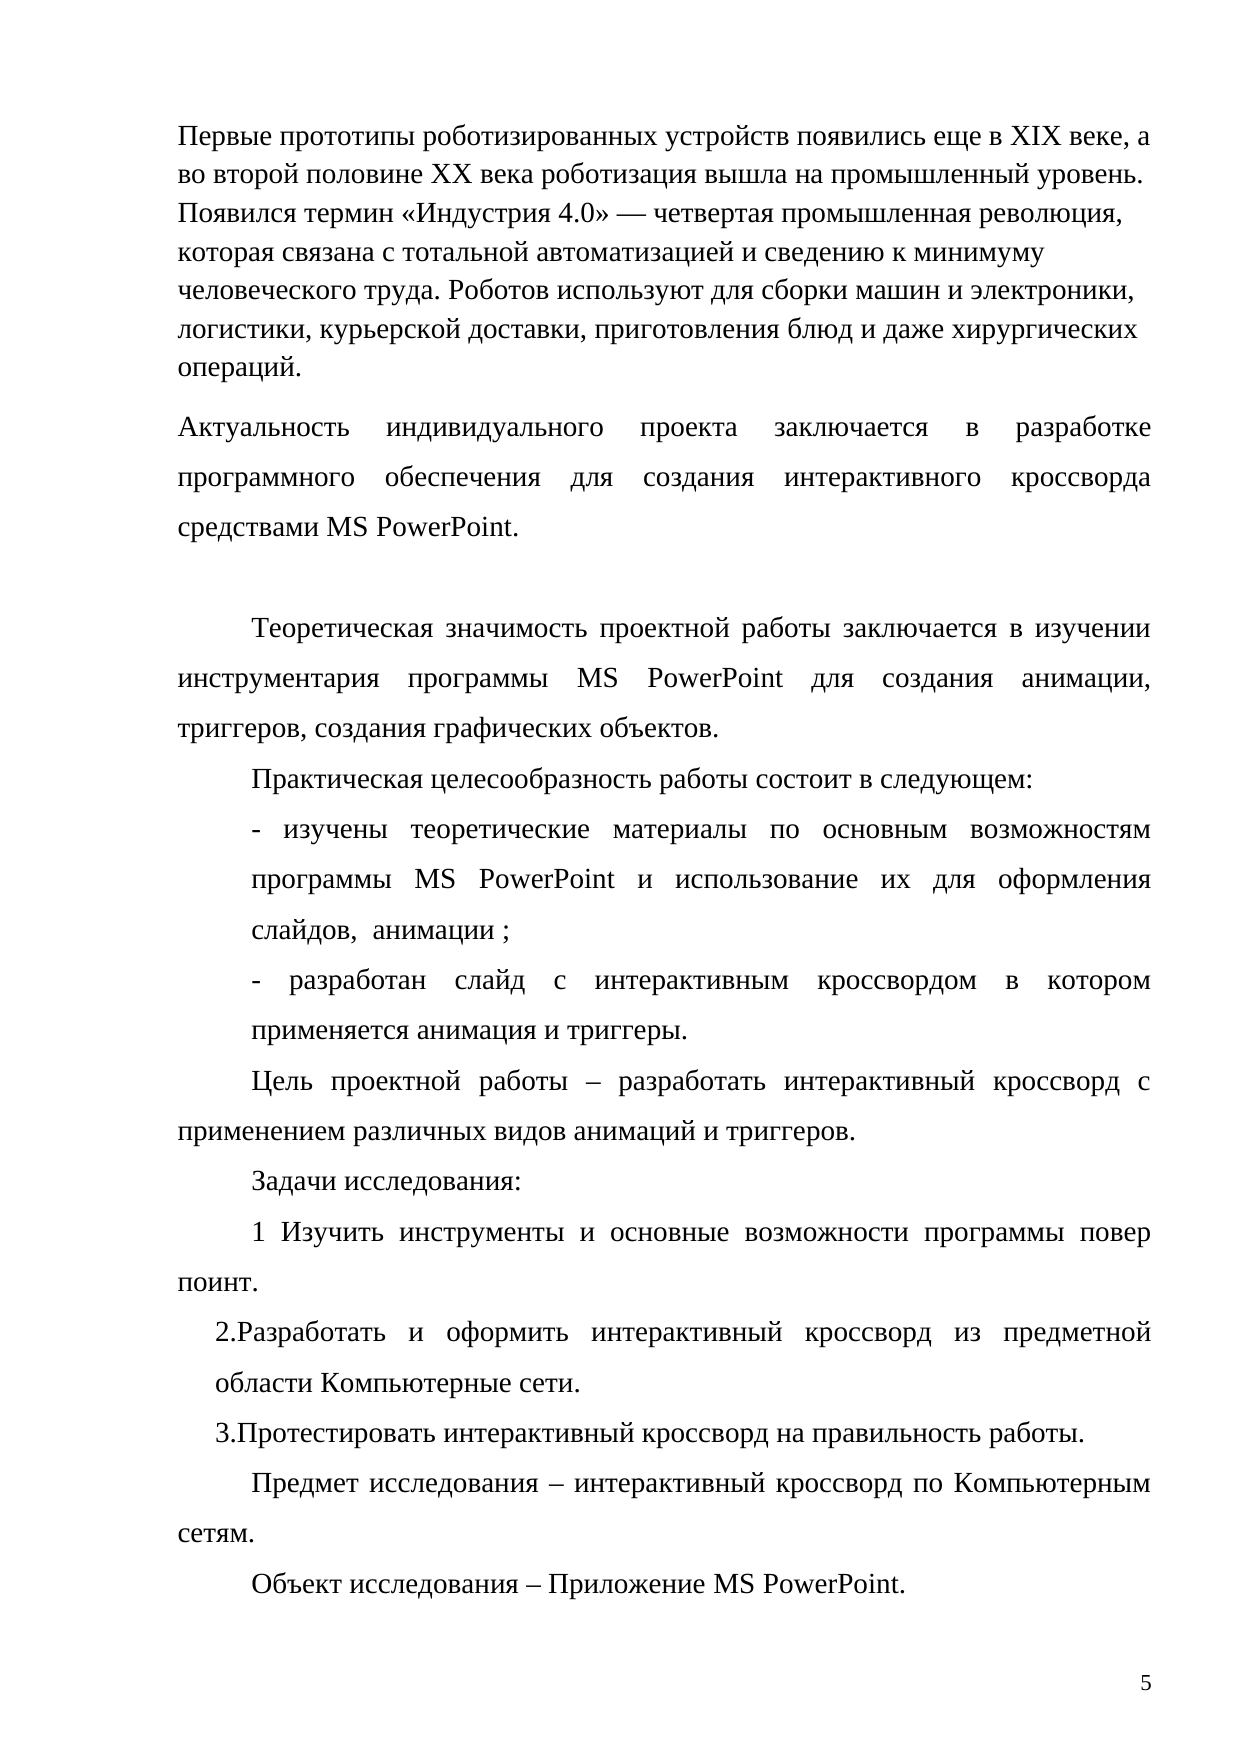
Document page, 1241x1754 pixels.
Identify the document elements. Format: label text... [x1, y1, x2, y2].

text 2.Разработать и оформить интерактивный кроссворд из предметной области Компьютерные сети. [215, 1314, 1152, 1398]
text 1 Изучить инструменты и основные возможности программы повер поинт. [177, 1214, 1152, 1298]
text Теоретическая значимость проектной работы заключается в изучении инструментария программы MS PowerPoint для создания анимации, триггеров, создания графических объектов. [177, 610, 1152, 744]
text Цель проектной работы – разработать интерактивный кроссворд с применением различных видов анимаций и триггеров. [177, 1063, 1152, 1147]
text 3.Протестировать интерактивный кроссворд на правильность работы. [215, 1415, 1152, 1448]
text Объект исследования – Приложение MS PowerPoint. [177, 1566, 1152, 1599]
text Первые прототипы роботизированных устройств появились еще в XIX веке, а во второй половине XX века роботизация вышла на промышленный уровень. Появился термин «Индустрия 4.0» — четвертая промышленная революция, которая связана с тотальной автоматизацией и сведению к минимуму человеческого труда. Роботов используют для сборки машин и электроники, логистики, курьерской доставки, приготовления блюд и даже хирургических операций. [177, 118, 1152, 383]
text - изучены теоретические материалы по основным возможностям программы MS PowerPoint и использование их для оформления слайдов, анимации ; [251, 811, 1152, 945]
text Предмет исследования – интерактивный кроссворд по Компьютерным сетям. [177, 1465, 1152, 1549]
text Задачи исследования: [177, 1163, 1152, 1197]
text Актуальность индивидуального проекта заключается в разработке программного обеспечения для создания интерактивного кроссворда средствами MS PowerPoint. [177, 409, 1152, 543]
text - разработан слайд с интерактивным кроссвордом в котором применяется анимация и триггеры. [251, 962, 1152, 1046]
text Практическая целесообразность работы состоит в следующем: [177, 761, 1152, 794]
